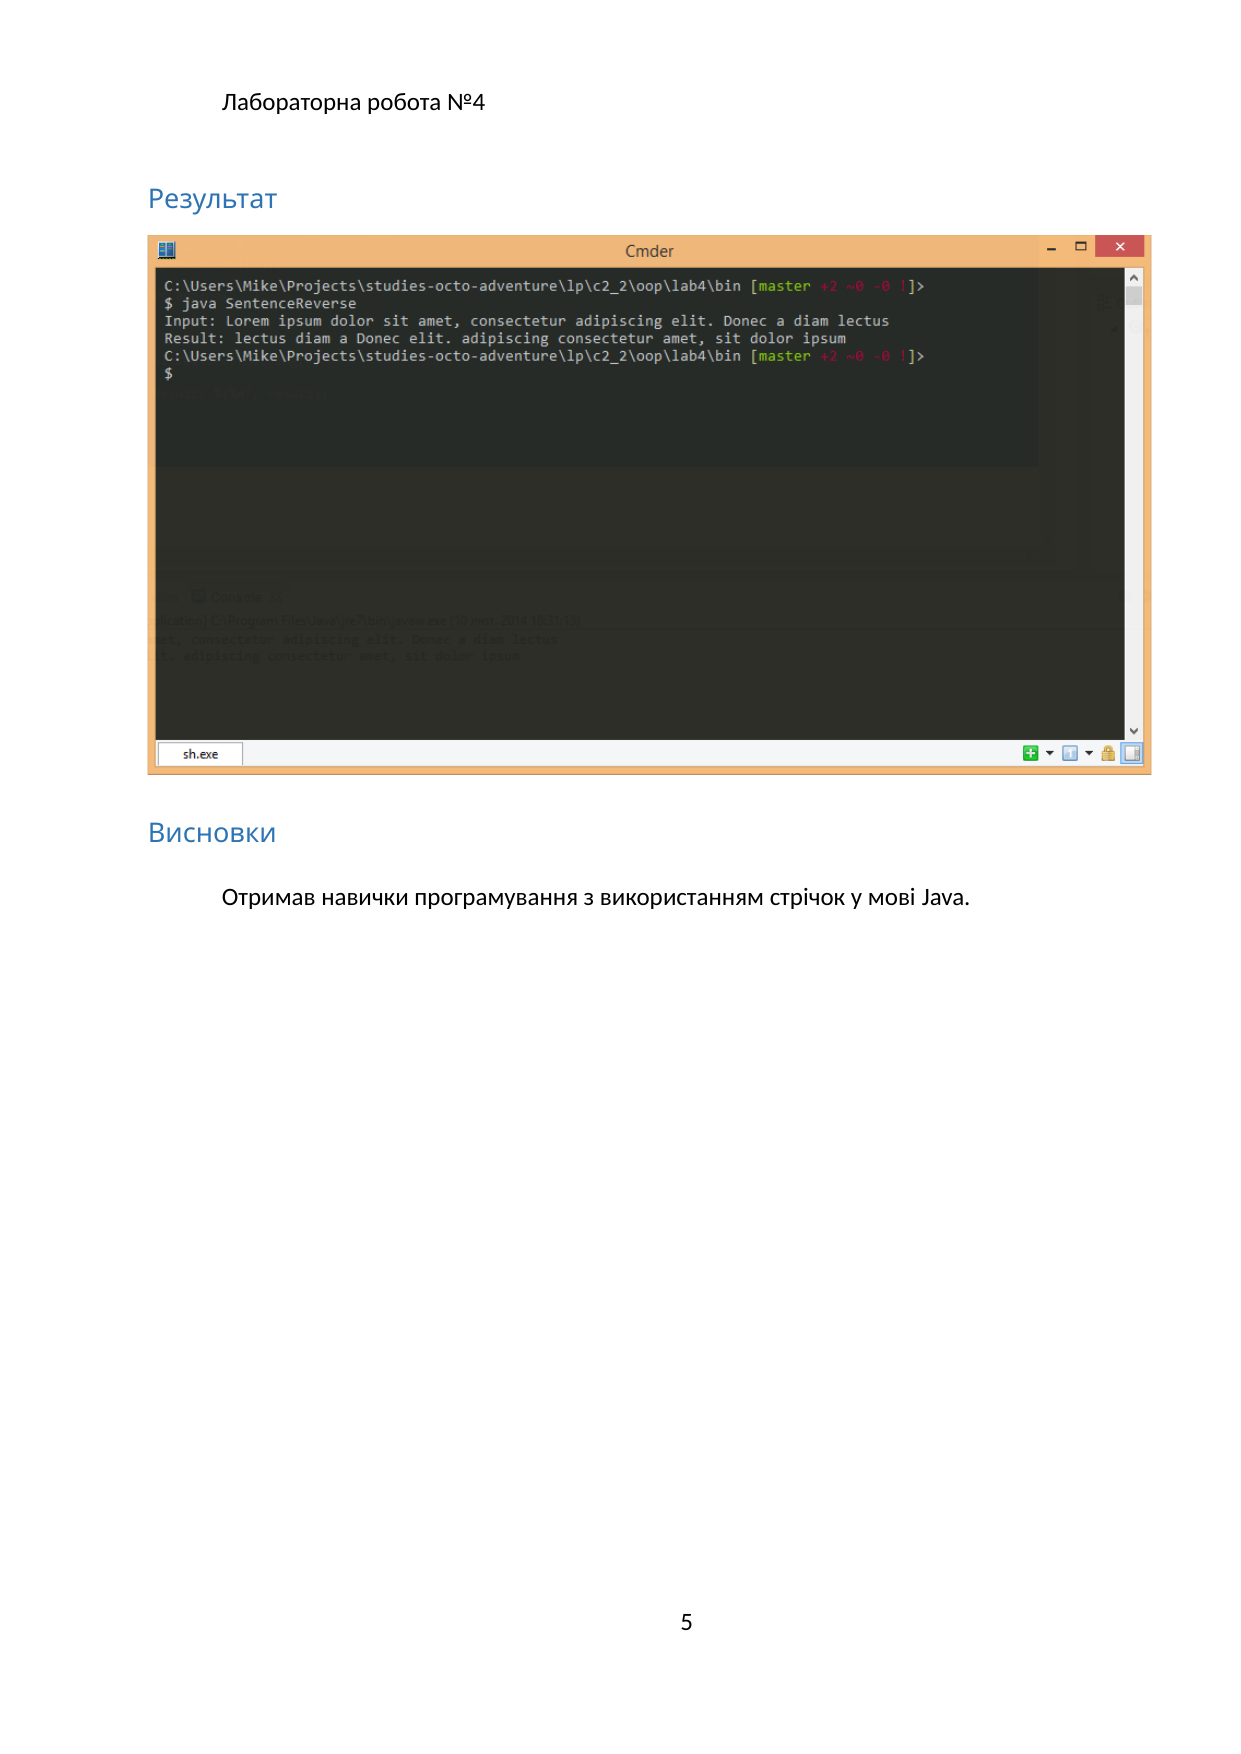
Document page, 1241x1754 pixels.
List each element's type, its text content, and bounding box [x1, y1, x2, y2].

subtitle Висновки [148, 813, 1152, 850]
picture [147, 235, 1152, 775]
subtitle Результат [148, 179, 1152, 216]
text Отримав навички програмування з використанням стрічок у мові Java. [148, 881, 1152, 912]
